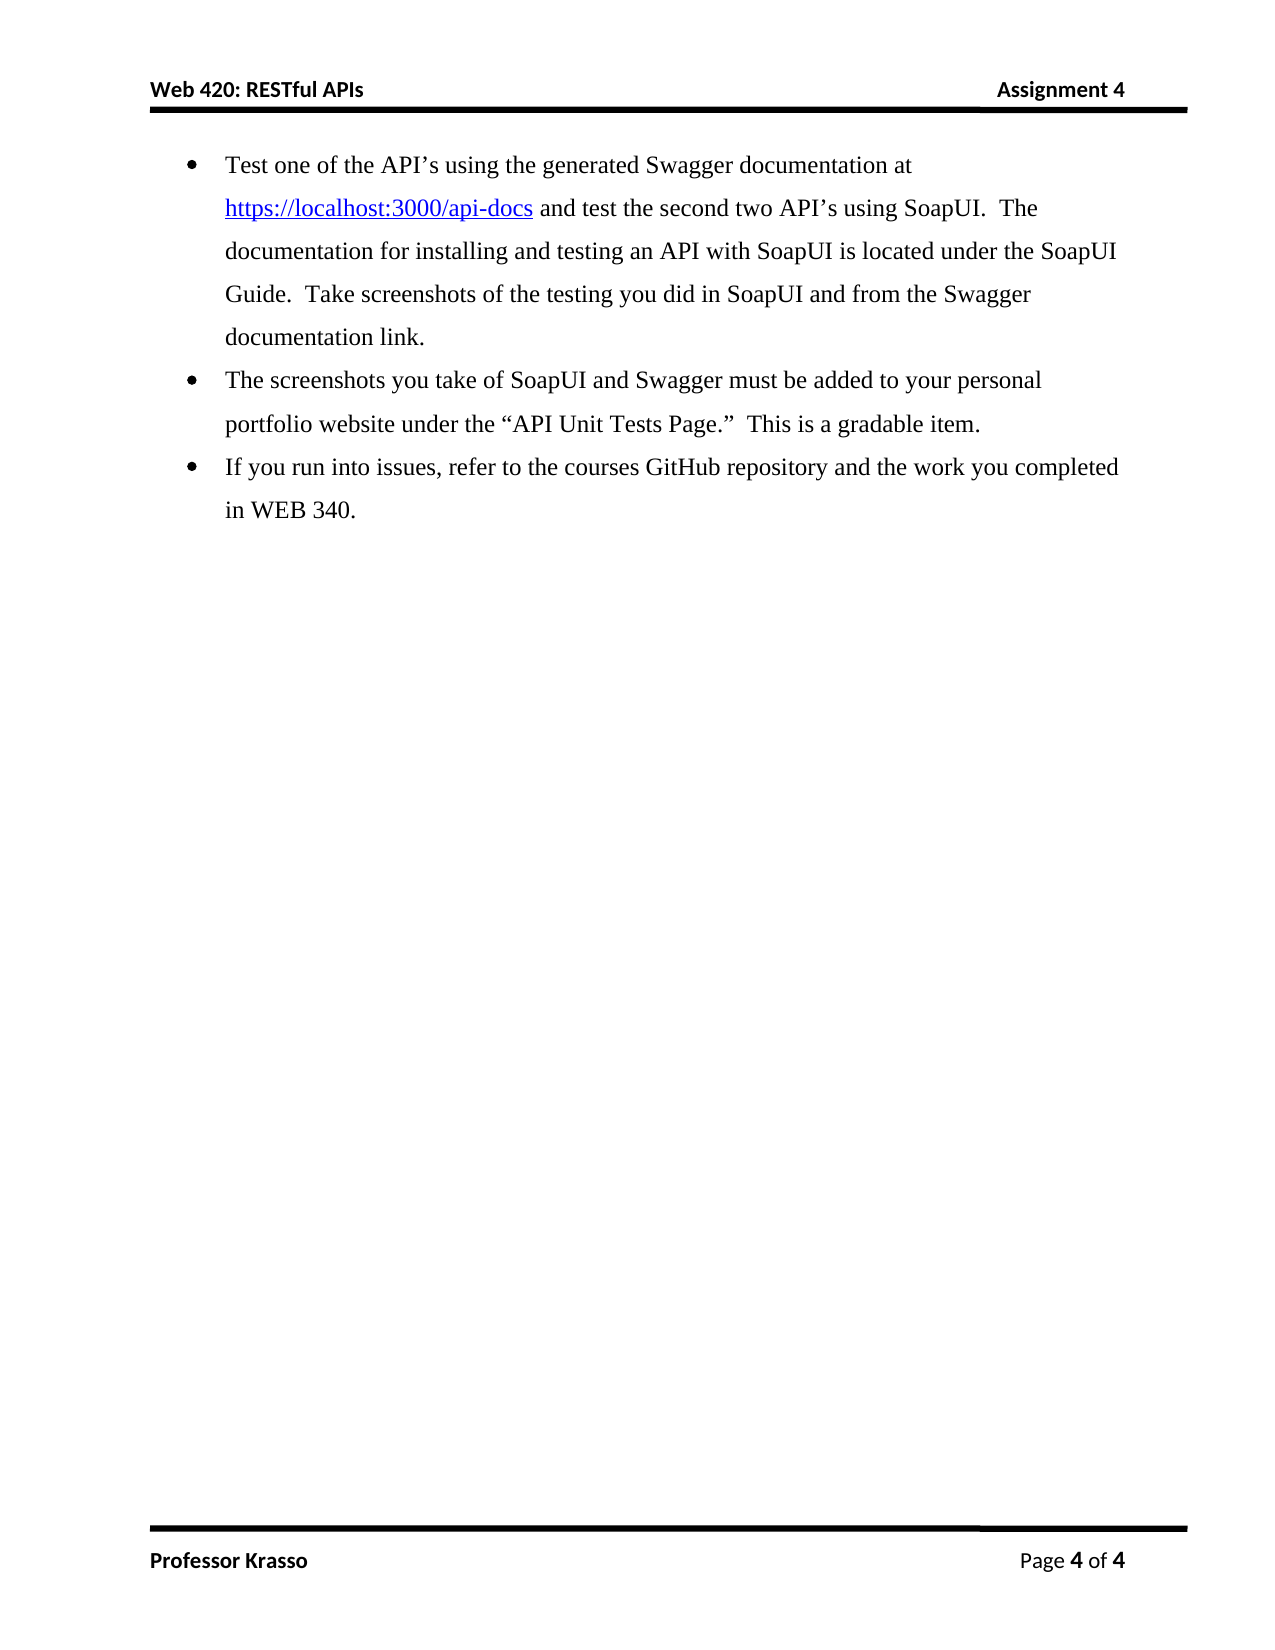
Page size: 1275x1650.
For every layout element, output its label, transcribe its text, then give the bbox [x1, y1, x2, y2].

list The screenshots you take of SoapUI and Swagger must be added to your personal portfolio website under the “API Unit Tests Page.” This is a gradable item. [187, 366, 1125, 437]
list If you run into issues, refer to the courses GitHub repository and the work you completed in WEB 340. [187, 452, 1125, 524]
list Test one of the API’s using the generated Swagger documentation at https://localhost:3000/api-docs and test the second two API’s using SoapUI. The documentation for installing and testing an API with SoapUI is located under the SoapUI Guide. Take screenshots of the testing you did in SoapUI and from the Swagger documentation link. [187, 150, 1125, 351]
